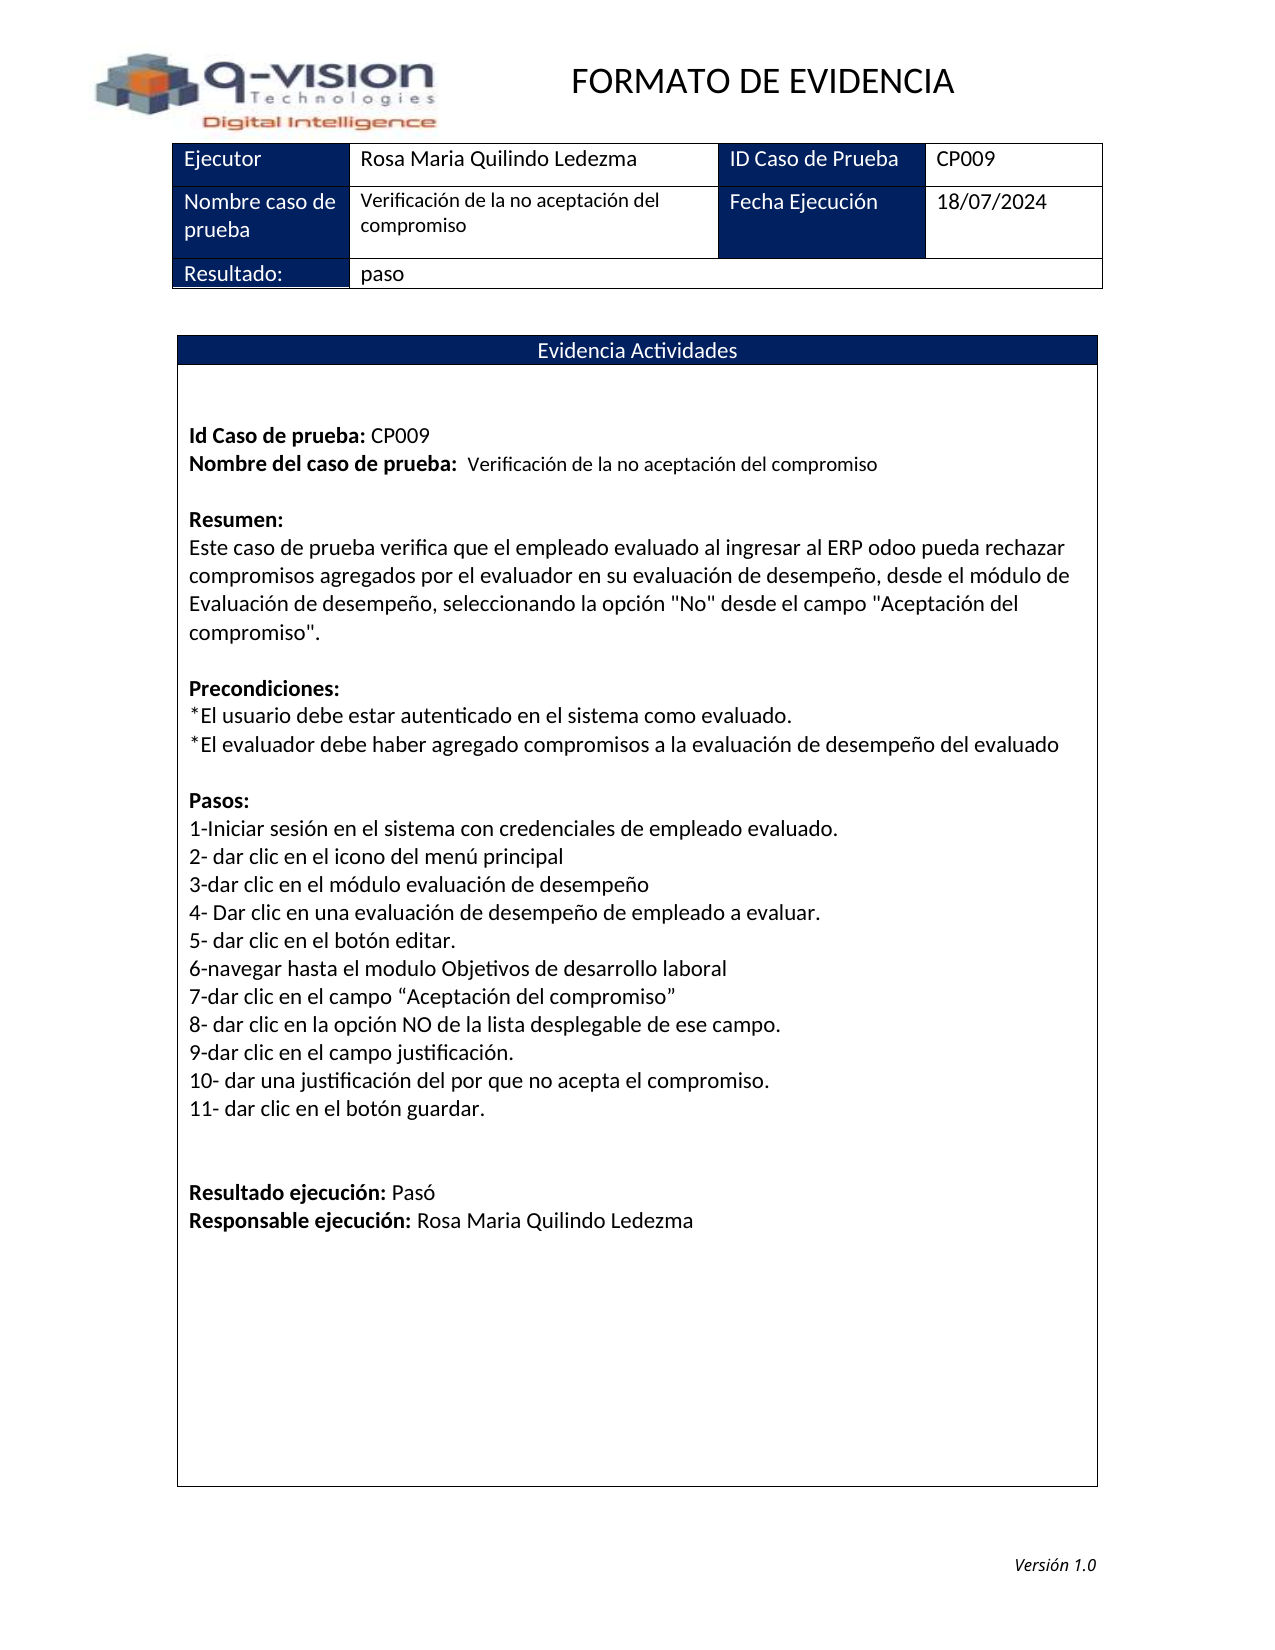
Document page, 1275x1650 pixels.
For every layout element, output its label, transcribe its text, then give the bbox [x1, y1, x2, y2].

table_cell Fecha Ejecución [719, 187, 925, 258]
table_header Rosa Maria Quilindo Ledezma [350, 144, 718, 186]
table_cell Verificación de la no aceptación del compromiso [350, 187, 718, 258]
table_header ID Caso de Prueba [719, 144, 925, 186]
table_header Ejecutor [173, 144, 349, 186]
table_header CP009 [926, 144, 1102, 186]
table_cell 18/07/2024 [926, 187, 1102, 258]
table_cell Nombre caso de prueba [173, 187, 349, 258]
table_cell Resultado: [173, 259, 349, 287]
table_cell paso [350, 259, 1102, 287]
picture [88, 44, 442, 143]
table_header Evidencia Actividades [178, 336, 1097, 364]
